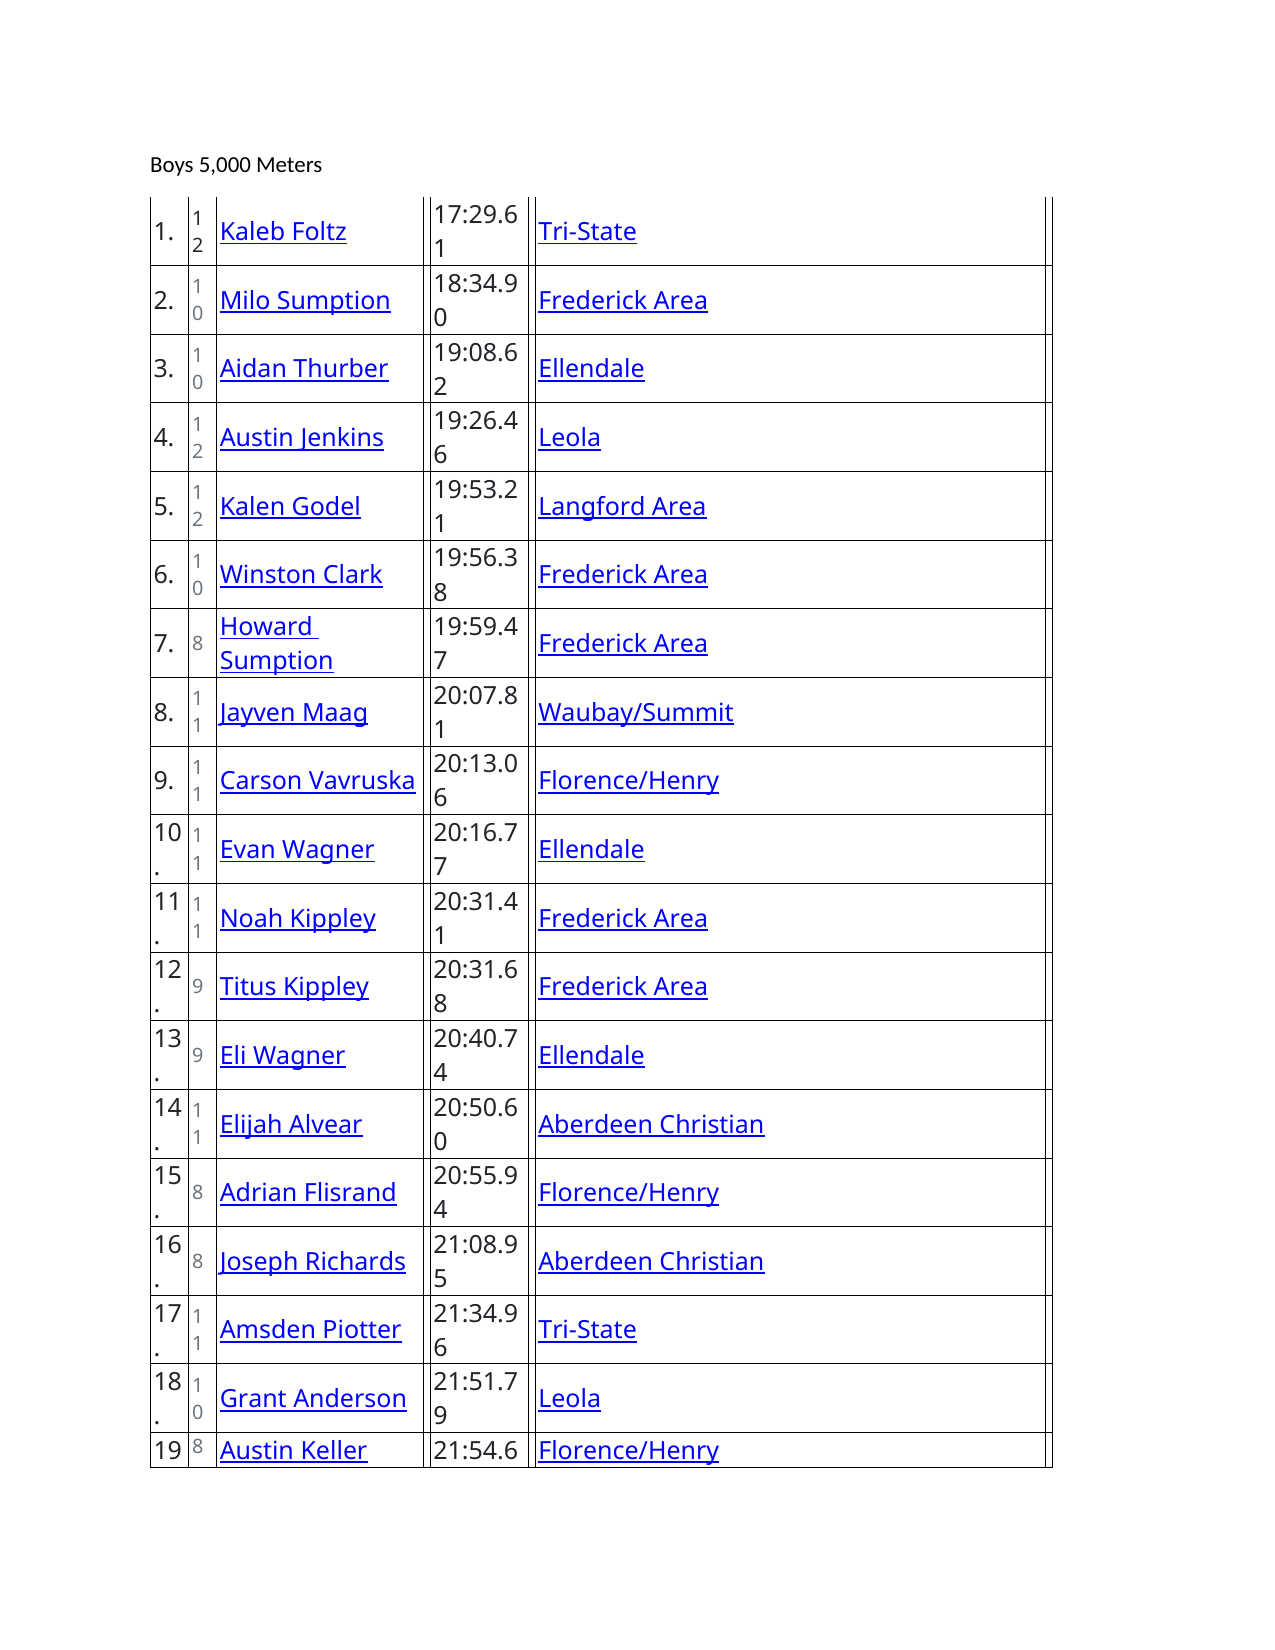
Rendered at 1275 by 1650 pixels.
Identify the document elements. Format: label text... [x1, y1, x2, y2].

table_header 12 [189, 197, 216, 265]
table_cell Carson Vavruska [217, 747, 423, 814]
table_cell Austin Jenkins [217, 403, 423, 471]
table_cell 21:08.95 [431, 1227, 528, 1295]
table_cell [529, 403, 535, 471]
table_cell [529, 541, 535, 608]
table_cell 20:16.77 [431, 815, 528, 883]
table_cell 19:56.38 [431, 541, 528, 608]
table_cell [1046, 1159, 1052, 1226]
table_cell Adrian Flisrand [217, 1159, 423, 1226]
table_header 17:29.61 [431, 197, 528, 265]
table_cell [1046, 403, 1052, 471]
table_cell 10. [151, 815, 188, 883]
table_cell Florence/Henry [536, 747, 1045, 814]
table_cell [424, 472, 430, 539]
table_cell Ellendale [536, 335, 1045, 402]
table_cell [424, 678, 430, 746]
table_cell Leola [536, 403, 1045, 471]
table_cell [424, 266, 430, 334]
table_cell 20:55.94 [431, 1159, 528, 1226]
table_cell [424, 815, 430, 883]
table_cell Elijah Alvear [217, 1090, 423, 1157]
table_header [529, 197, 535, 265]
table_cell 8 [189, 1227, 216, 1295]
table_cell 7. [151, 609, 188, 677]
table_cell 20:50.60 [431, 1090, 528, 1157]
table_cell 19:08.62 [431, 335, 528, 402]
table_cell 20:31.68 [431, 953, 528, 1020]
table_cell 20:40.74 [431, 1021, 528, 1089]
table_cell 19:26.46 [431, 403, 528, 471]
table_cell [1046, 678, 1052, 746]
table_cell [529, 1159, 535, 1226]
table_cell [424, 1364, 430, 1432]
table_cell 4. [151, 403, 188, 471]
table_cell [1046, 1021, 1052, 1089]
table_cell 16. [151, 1227, 188, 1295]
table_cell [529, 953, 535, 1020]
table_cell 11 [189, 1090, 216, 1157]
table_cell [529, 266, 535, 334]
table_cell 2. [151, 266, 188, 334]
table_cell Eli Wagner [217, 1021, 423, 1089]
table_cell [424, 953, 430, 1020]
table_cell [424, 541, 430, 608]
table_cell Titus Kippley [217, 953, 423, 1020]
table_cell 11 [189, 815, 216, 883]
table_cell 10 [189, 1364, 216, 1432]
table_cell Frederick Area [536, 884, 1045, 951]
table_header 1. [151, 197, 188, 265]
table_cell Frederick Area [536, 541, 1045, 608]
table_cell [1046, 609, 1052, 677]
table_cell 8 [189, 1433, 216, 1467]
table_cell Frederick Area [536, 953, 1045, 1020]
table_cell 6. [151, 541, 188, 608]
table_cell Grant Anderson [217, 1364, 423, 1432]
table_header [1046, 197, 1052, 265]
table_cell [424, 609, 430, 677]
table_cell 11 [189, 1296, 216, 1363]
table_cell [424, 884, 430, 951]
table_cell Milo Sumption [217, 266, 423, 334]
table_header [424, 197, 430, 265]
table_cell Aberdeen Christian [536, 1227, 1045, 1295]
table_cell [424, 747, 430, 814]
table_cell [424, 1433, 430, 1467]
table_cell [529, 815, 535, 883]
table_cell 8 [189, 609, 216, 677]
table_cell 20:07.81 [431, 678, 528, 746]
table_cell 19:59.47 [431, 609, 528, 677]
table_cell Langford Area [536, 472, 1045, 539]
table_cell Austin Keller [217, 1433, 423, 1467]
table_cell Evan Wagner [217, 815, 423, 883]
table_cell 9 [189, 953, 216, 1020]
table_cell [529, 1227, 535, 1295]
table_cell Howard Sumption [217, 609, 423, 677]
table_cell [424, 335, 430, 402]
table_cell [1046, 1296, 1052, 1363]
text Boys 5,000 Meters [150, 150, 1125, 178]
table_cell Ellendale [536, 815, 1045, 883]
table_cell [424, 1227, 430, 1295]
table_cell Leola [536, 1364, 1045, 1432]
table_cell 19. [151, 1433, 188, 1467]
table_cell 17. [151, 1296, 188, 1363]
table_cell 11 [189, 747, 216, 814]
table_cell [424, 1090, 430, 1157]
table_cell Florence/Henry [536, 1433, 1045, 1467]
table_cell Tri-State [536, 1296, 1045, 1363]
table_cell 20:13.06 [431, 747, 528, 814]
table_cell Aberdeen Christian [536, 1090, 1045, 1157]
table_cell 13. [151, 1021, 188, 1089]
table_cell [529, 747, 535, 814]
table_cell 12 [189, 472, 216, 539]
table_cell [529, 884, 535, 951]
table_cell Noah Kippley [217, 884, 423, 951]
table_cell [1046, 541, 1052, 608]
table_cell 8. [151, 678, 188, 746]
table_cell 21:51.79 [431, 1364, 528, 1432]
table_cell [529, 1433, 535, 1467]
table_cell 11 [189, 884, 216, 951]
table_cell 14. [151, 1090, 188, 1157]
table_cell [1046, 1227, 1052, 1295]
table_cell [529, 1296, 535, 1363]
table_cell [1046, 1433, 1052, 1467]
table_cell 11 [189, 678, 216, 746]
table_cell 12 [189, 403, 216, 471]
table_cell [529, 472, 535, 539]
table_cell 15. [151, 1159, 188, 1226]
table_cell 21:54.69 [431, 1433, 528, 1467]
table_cell [1046, 815, 1052, 883]
table_cell Kalen Godel [217, 472, 423, 539]
table_cell [529, 1090, 535, 1157]
table_cell [1046, 266, 1052, 334]
table_cell Joseph Richards [217, 1227, 423, 1295]
table_cell 18. [151, 1364, 188, 1432]
table_cell 12. [151, 953, 188, 1020]
table_cell [1046, 1090, 1052, 1157]
table_header Kaleb Foltz [217, 197, 423, 265]
table_cell [1046, 472, 1052, 539]
table_cell [529, 1021, 535, 1089]
table_cell 20:31.41 [431, 884, 528, 951]
table_cell [529, 335, 535, 402]
table_cell 18:34.90 [431, 266, 528, 334]
table_cell [424, 403, 430, 471]
table_cell [1046, 953, 1052, 1020]
table_cell [424, 1296, 430, 1363]
table_cell [1046, 884, 1052, 951]
table_cell [424, 1159, 430, 1226]
table_cell 10 [189, 541, 216, 608]
table_cell 9. [151, 747, 188, 814]
table_cell [424, 1021, 430, 1089]
table_cell Frederick Area [536, 609, 1045, 677]
table_cell Jayven Maag [217, 678, 423, 746]
table_cell 5. [151, 472, 188, 539]
table_cell 9 [189, 1021, 216, 1089]
table_cell [529, 609, 535, 677]
table_cell 10 [189, 266, 216, 334]
table_cell [1046, 1364, 1052, 1432]
table_cell [1046, 335, 1052, 402]
table_cell Frederick Area [536, 266, 1045, 334]
table_cell Winston Clark [217, 541, 423, 608]
table_cell Ellendale [536, 1021, 1045, 1089]
table_cell Aidan Thurber [217, 335, 423, 402]
table_cell [529, 1364, 535, 1432]
table_cell [529, 678, 535, 746]
table_cell Florence/Henry [536, 1159, 1045, 1226]
table_cell Waubay/Summit [536, 678, 1045, 746]
table_cell 3. [151, 335, 188, 402]
table_cell [1046, 747, 1052, 814]
table_cell 8 [189, 1159, 216, 1226]
table_cell 10 [189, 335, 216, 402]
table_cell 21:34.96 [431, 1296, 528, 1363]
table_cell 19:53.21 [431, 472, 528, 539]
table_cell Amsden Piotter [217, 1296, 423, 1363]
table_header Tri-State [536, 197, 1045, 265]
table_cell 11. [151, 884, 188, 951]
